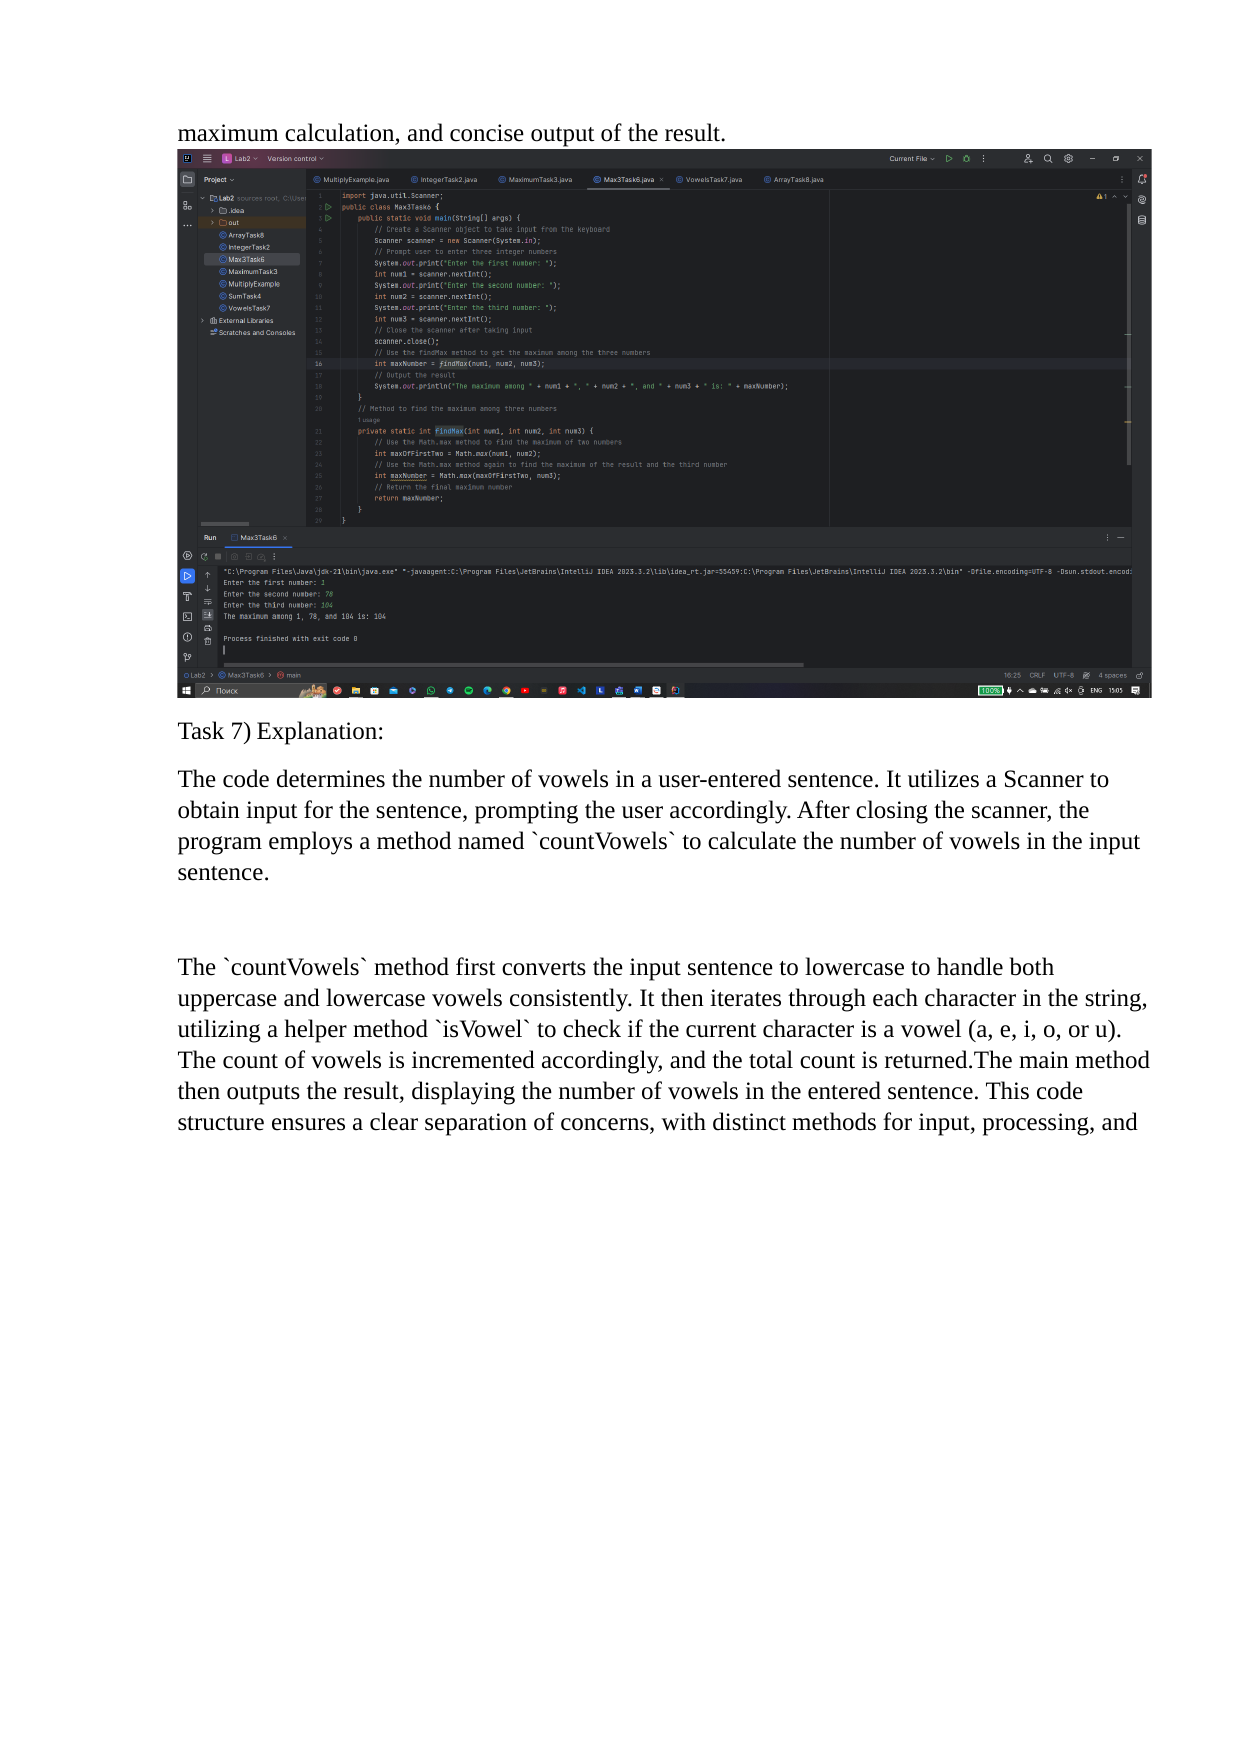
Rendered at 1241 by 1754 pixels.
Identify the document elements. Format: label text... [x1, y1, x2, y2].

picture [177, 149, 1152, 698]
text Task 7) Explanation: [177, 716, 1152, 745]
text The `countVowels` method first converts the input sentence to lowercase to handle both uppercase and lowercase vowels consistently. It then iterates through each character in the string, utilizing a helper method `isVowel` to check if the current character is a vowel (a, e, i, o, or u). The count of vowels is incremented accordingly, and the total count is returned.The main method then outputs the result, displaying the number of vowels in the entered sentence. This code structure ensures a clear separation of concerns, with distinct methods for input, processing, and output. [177, 952, 1152, 1136]
text The code determines the number of vowels in a user-entered sentence. It utilizes a Scanner to obtain input for the sentence, prompting the user accordingly. After closing the scanner, the program employs a method named `countVowels` to calculate the number of vowels in the input sentence. [177, 764, 1152, 886]
